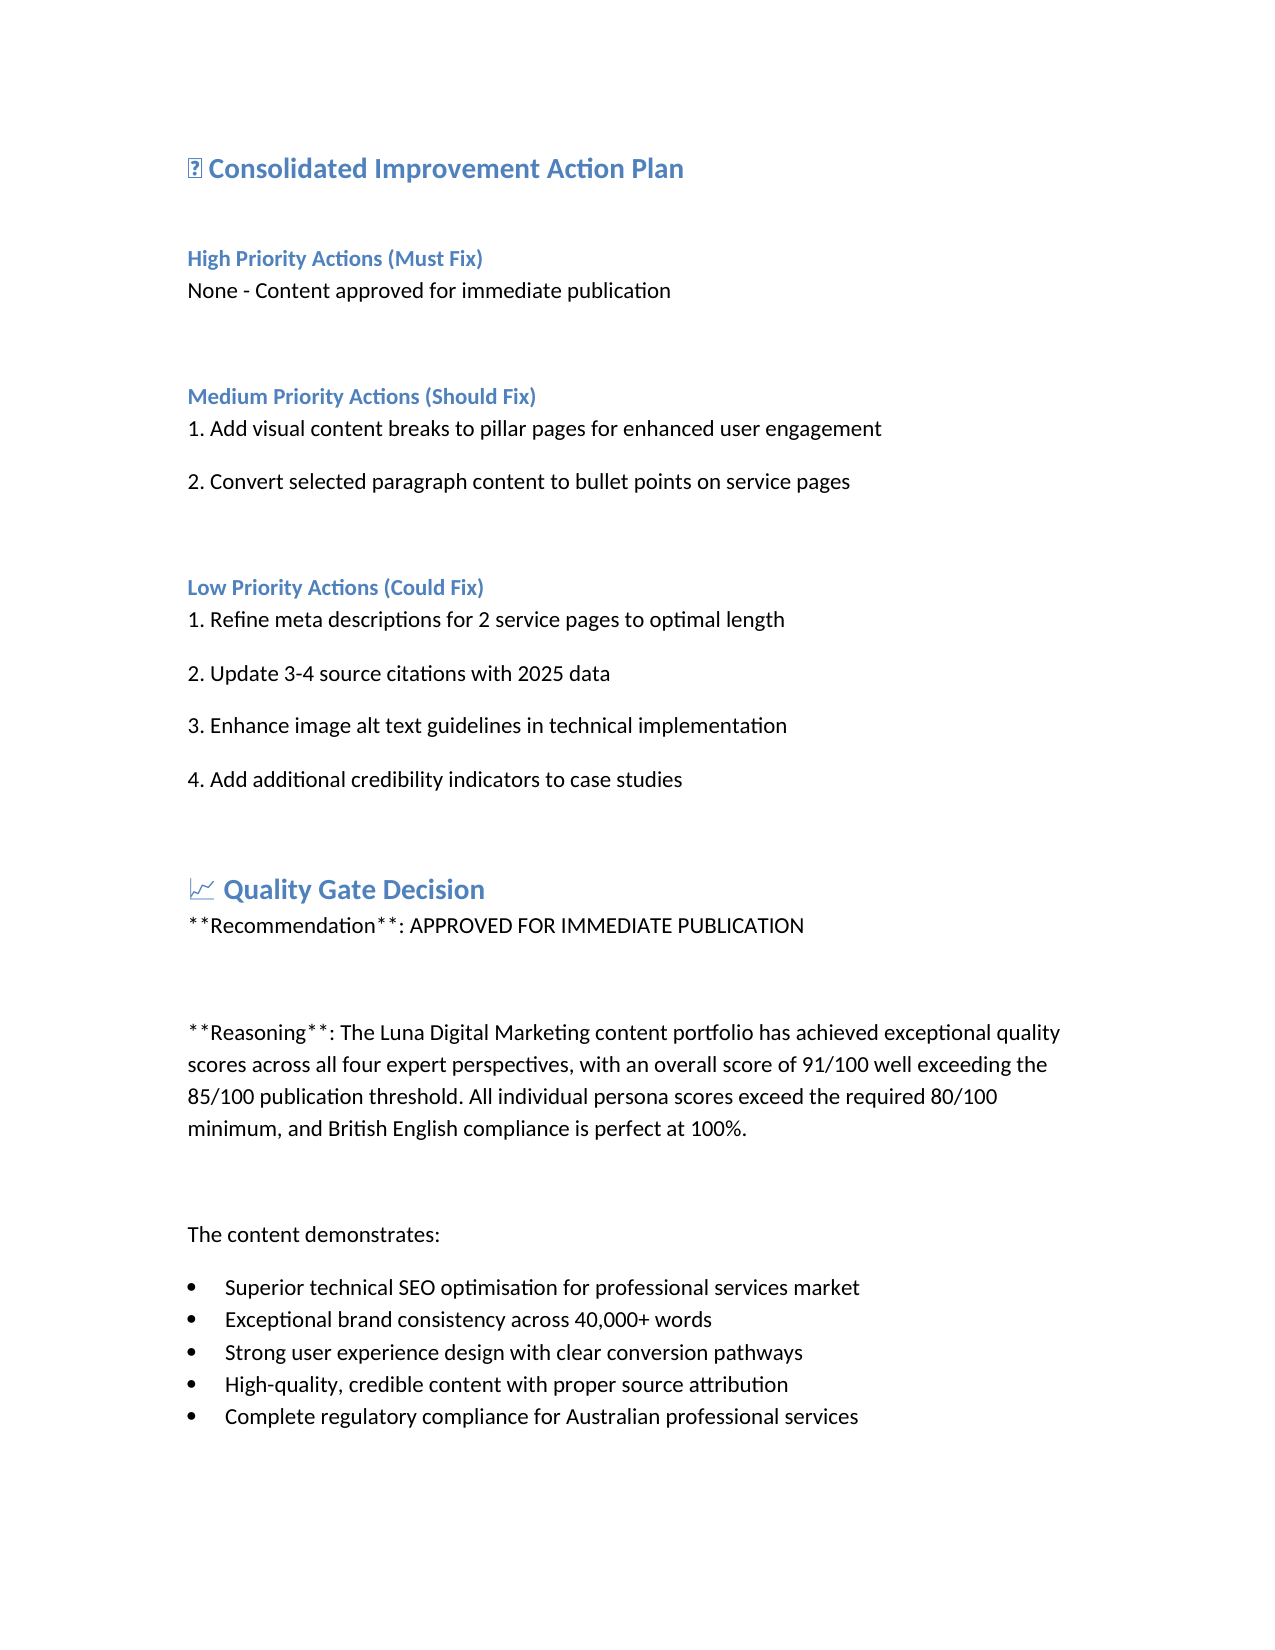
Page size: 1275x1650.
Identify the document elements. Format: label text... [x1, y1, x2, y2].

text **Recommendation**: APPROVED FOR IMMEDIATE PUBLICATION [187, 912, 1087, 940]
text None - Content approved for immediate publication [187, 276, 1087, 304]
text 1. Refine meta descriptions for 2 service pages to optimal length [187, 606, 1087, 634]
subtitle Medium Priority Actions (Should Fix) [187, 382, 1087, 410]
subtitle 📈 Quality Gate Decision [187, 871, 1087, 906]
text 4. Add additional credibility indicators to case studies [187, 765, 1087, 793]
list Strong user experience design with clear conversion pathways [187, 1338, 1087, 1366]
list Exceptional brand consistency across 40,000+ words [187, 1306, 1087, 1333]
subtitle High Priority Actions (Must Fix) [187, 244, 1087, 272]
text 2. Update 3-4 source citations with 2025 data [187, 659, 1087, 687]
list Complete regulatory compliance for Australian professional services [187, 1402, 1087, 1430]
text 2. Convert selected paragraph content to bullet points on service pages [187, 467, 1087, 495]
text The content demonstrates: [187, 1220, 1087, 1248]
text 1. Add visual content breaks to pillar pages for enhanced user engagement [187, 414, 1087, 442]
list High-quality, credible content with proper source attribution [187, 1370, 1087, 1398]
subtitle Low Priority Actions (Could Fix) [187, 573, 1087, 601]
text 3. Enhance image alt text guidelines in technical implementation [187, 712, 1087, 740]
text **Reasoning**: The Luna Digital Marketing content portfolio has achieved exceptional quality scores across all four expert perspectives, with an overall score of 91/100 well exceeding the 85/100 publication threshold. All individual persona scores exceed the required 80/100 minimum, and British English compliance is perfect at 100%. [187, 1018, 1087, 1142]
list Superior technical SEO optimisation for professional services market [187, 1273, 1087, 1301]
subtitle 🎯 Consolidated Improvement Action Plan [187, 150, 1087, 186]
